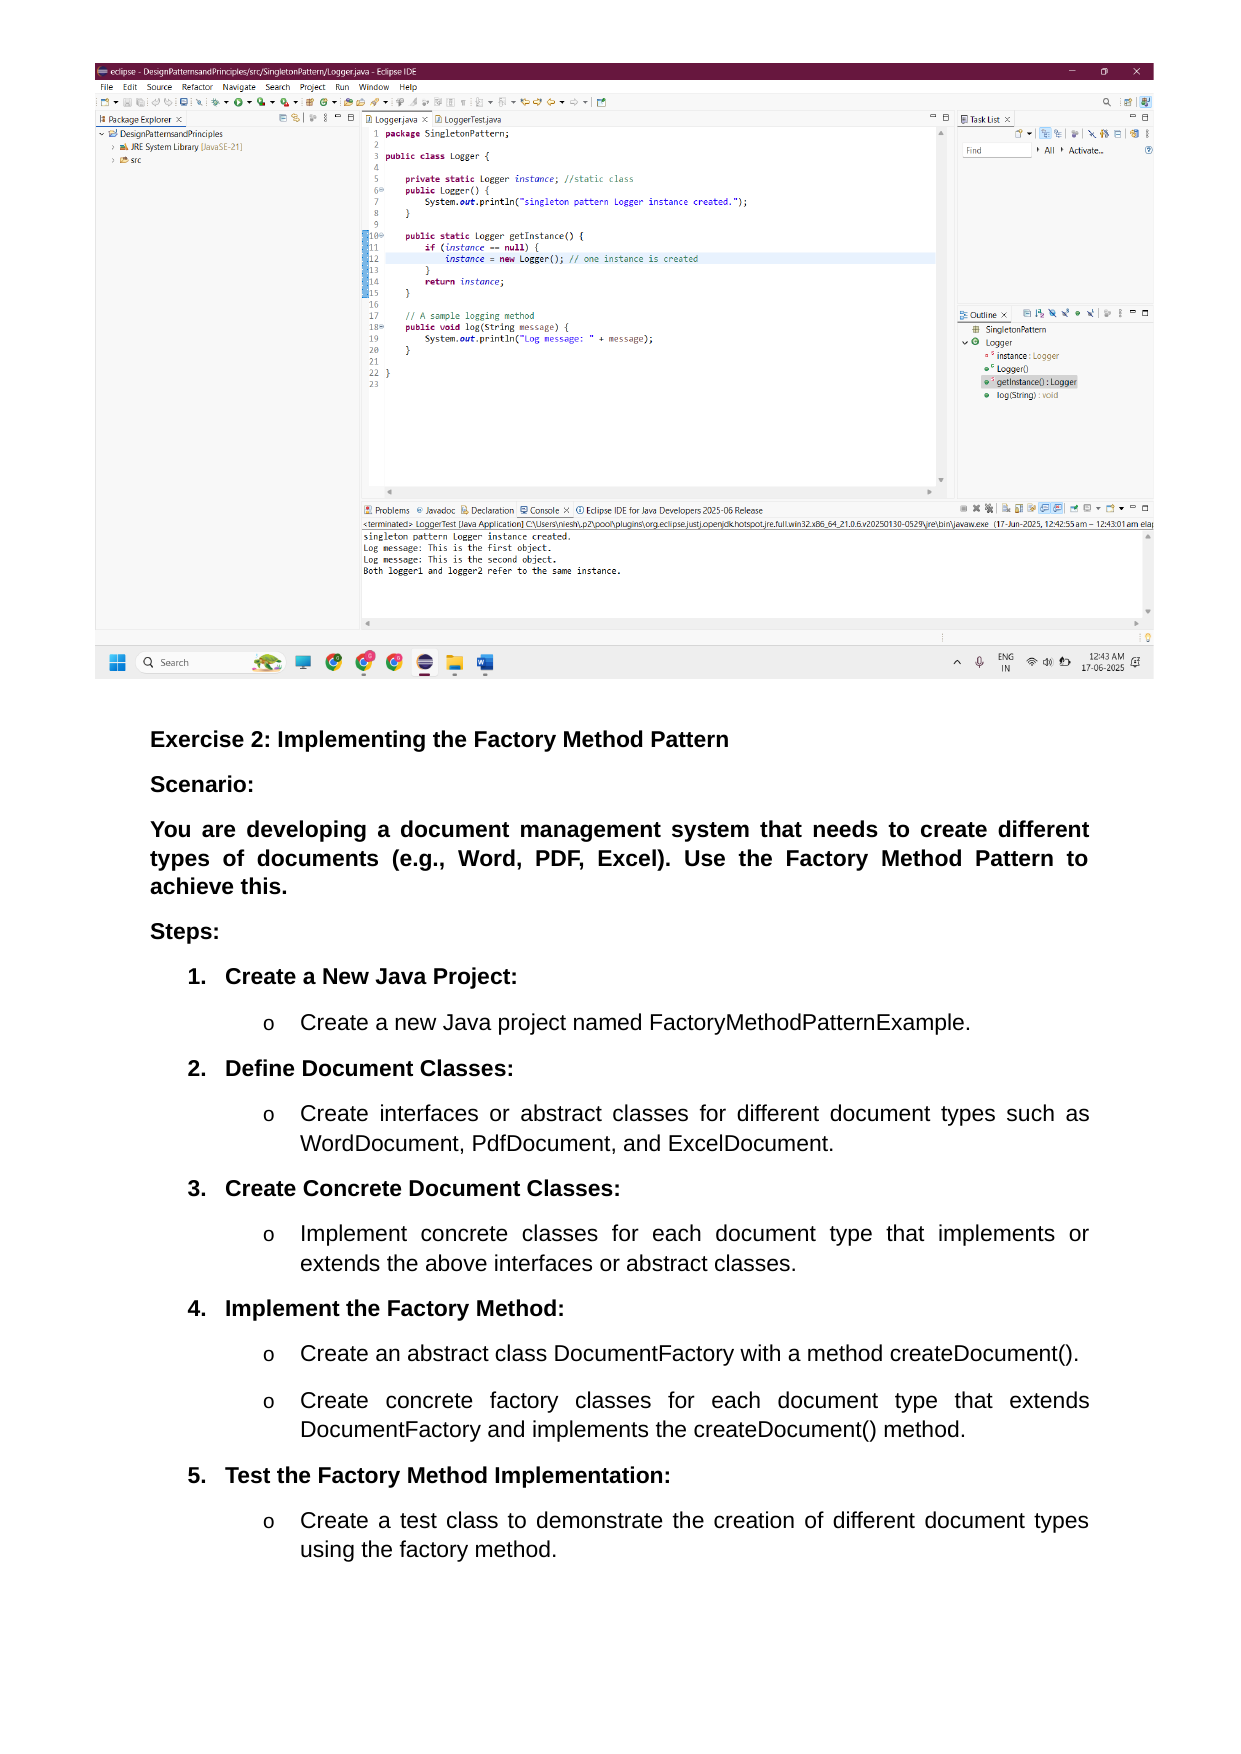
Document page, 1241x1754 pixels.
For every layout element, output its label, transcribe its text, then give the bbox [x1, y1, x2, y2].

list Create Concrete Document Classes: [187, 1175, 1090, 1201]
list Create a new Java project named FactoryMethodPatternExample. [262, 1008, 1090, 1036]
text You are developing a document management system that needs to create different types of documents (e.g., Word, PDF, Excel). Use the Factory Method Pattern to achieve this. [150, 816, 1090, 899]
text Steps: [150, 918, 1090, 944]
list Implement the Factory Method: [187, 1295, 1090, 1321]
list Create an abstract class DocumentFactory with a method createDocument(). [262, 1340, 1090, 1368]
list Create concrete factory classes for each document type that extends DocumentFactory and implements the createDocument() method. [262, 1387, 1090, 1443]
list Create interfaces or abstract classes for different document types such as WordDocument, PdfDocument, and ExcelDocument. [262, 1100, 1090, 1156]
list Create a test class to demonstrate the creation of different document types using the factory method. [262, 1507, 1090, 1563]
list Implement concrete classes for each document type that implements or extends the above interfaces or abstract classes. [262, 1220, 1090, 1276]
list Test the Factory Method Implementation: [187, 1462, 1090, 1488]
text Scenario: [150, 771, 1090, 797]
list Define Document Classes: [187, 1055, 1090, 1081]
picture [95, 63, 1154, 679]
list Create a New Java Project: [187, 963, 1090, 990]
text Exercise 2: Implementing the Factory Method Pattern [150, 726, 1090, 752]
